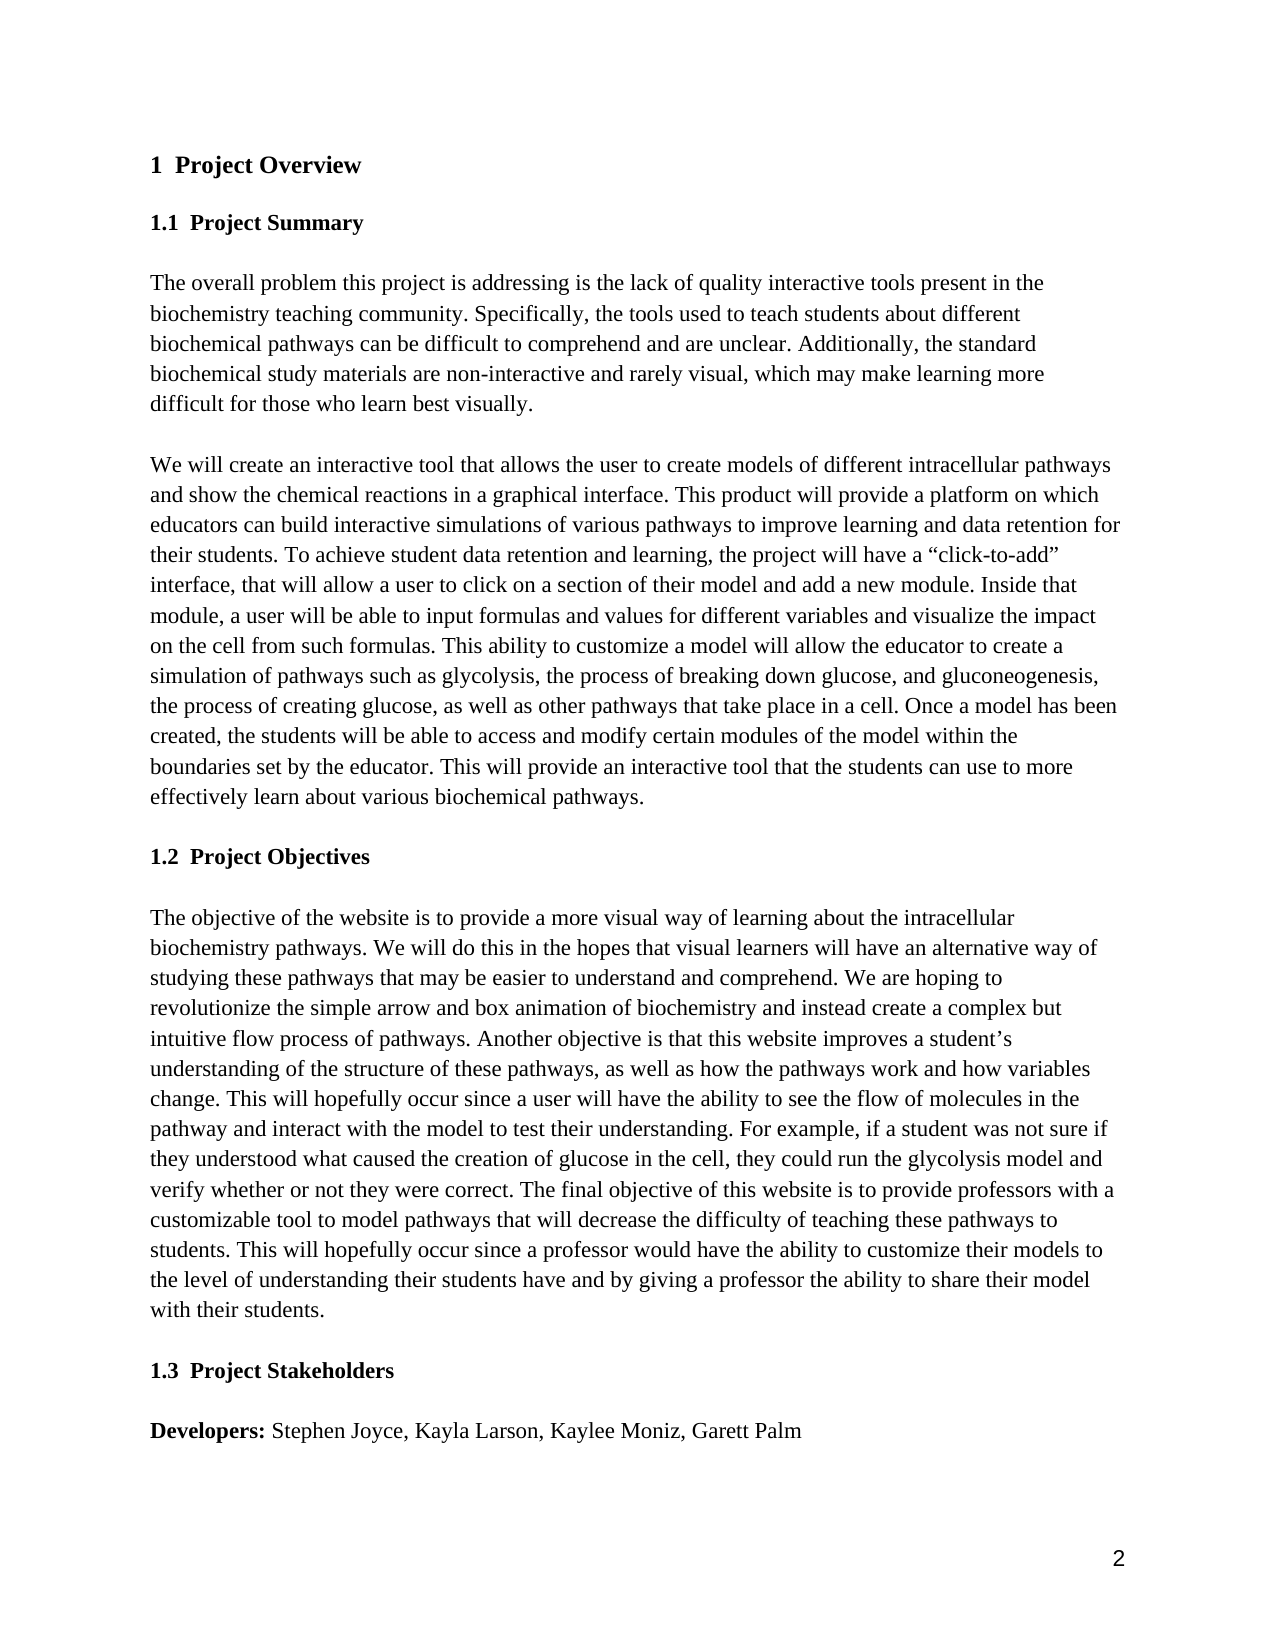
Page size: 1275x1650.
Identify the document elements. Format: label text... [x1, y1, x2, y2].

text 1 Project Overview [150, 150, 1125, 179]
text The objective of the website is to provide a more visual way of learning about the intracellular biochemistry pathways. We will do this in the hopes that visual learners will have an alternative way of studying these pathways that may be easier to understand and comprehend. We are hoping to revolutionize the simple arrow and box animation of biochemistry and instead create a complex but intuitive flow process of pathways. Another objective is that this website improves a student’s understanding of the structure of these pathways, as well as how the pathways work and how variables change. This will hopefully occur since a user will have the ability to see the flow of molecules in the pathway and interact with the model to test their understanding. For example, if a student was not sure if they understood what caused the creation of glucose in the cell, they could run the glycolysis model and verify whether or not they were correct. The final objective of this website is to provide professors with a customizable tool to model pathways that will decrease the difficulty of teaching these pathways to students. This will hopefully occur since a professor would have the ability to customize their models to the level of understanding their students have and by giving a professor the ability to share their model with their students. [150, 904, 1125, 1323]
text The overall problem this project is addressing is the lack of quality interactive tools present in the biochemistry teaching community. Specifically, the tools used to teach students about different biochemical pathways can be difficult to comprehend and are unclear. Additionally, the standard biochemical study materials are non-interactive and rarely visual, which may make learning more difficult for those who learn best visually. [150, 269, 1125, 417]
text Developers: Stephen Joyce, Kayla Larson, Kaylee Moniz, Garett Palm [150, 1417, 1125, 1444]
text We will create an interactive tool that allows the user to create models of different intracellular pathways and show the chemical reactions in a graphical interface. This product will provide a platform on which educators can build interactive simulations of various pathways to improve learning and data retention for their students. To achieve student data retention and learning, the project will have a “click-to-add” interface, that will allow a user to click on a section of their model and add a new module. Inside that module, a user will be able to input formulas and values for different variables and visualize the impact on the cell from such formulas. This ability to customize a model will allow the educator to create a simulation of pathways such as glycolysis, the process of breaking down glucose, and gluconeogenesis, the process of creating glucose, as well as other pathways that take place in a cell. Once a model has been created, the students will be able to access and modify certain modules of the model within the boundaries set by the educator. This will provide an interactive tool that the students can use to more effectively learn about various biochemical pathways. [150, 451, 1125, 809]
text 1.2 Project Objectives [150, 843, 1125, 870]
text 1.3 Project Stakeholders [150, 1357, 1125, 1383]
text 1.1 Project Summary [150, 209, 1125, 235]
